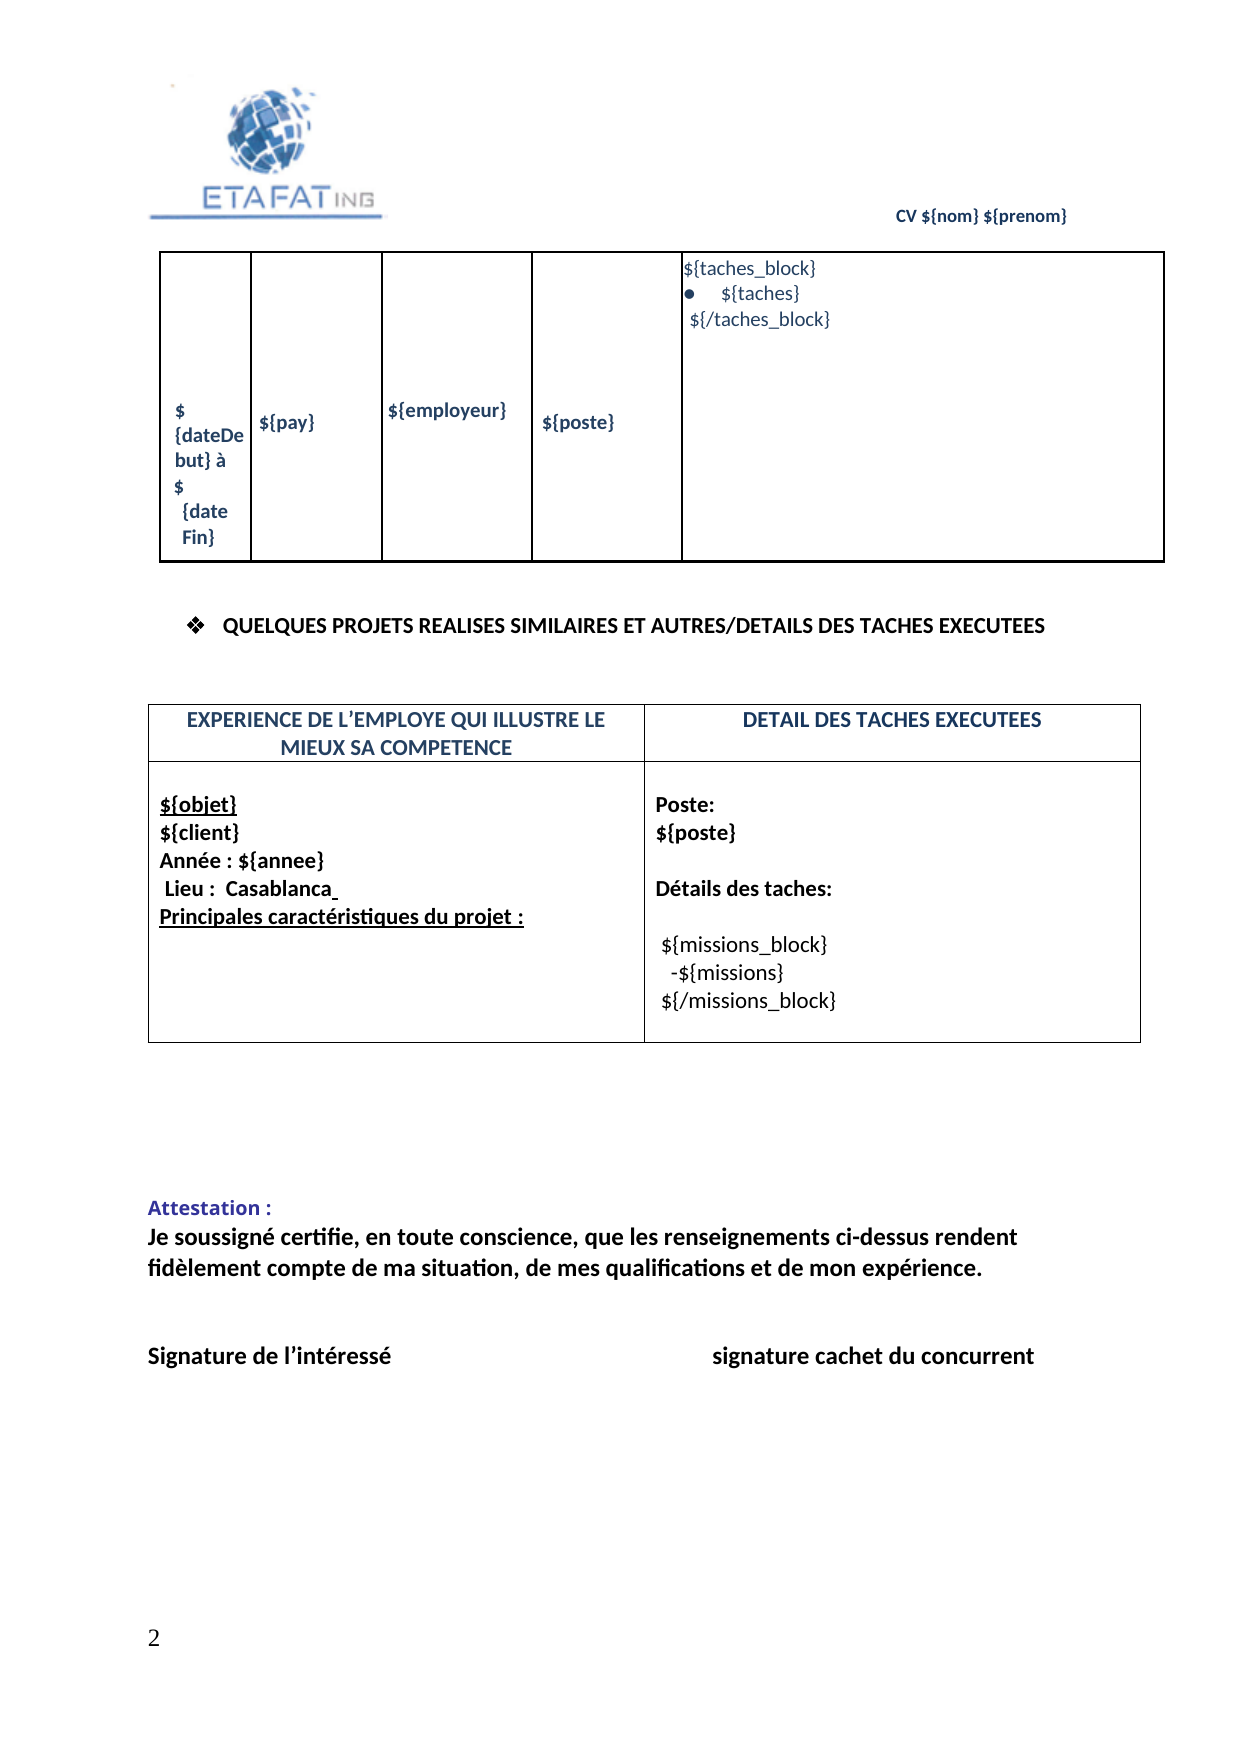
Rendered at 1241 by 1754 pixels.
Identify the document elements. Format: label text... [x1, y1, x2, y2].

text Attestation : [148, 1194, 1083, 1222]
picture [147, 73, 389, 223]
table_cell ${objet} ${client} Année : ${annee} Lieu : Casablanca Principales caractéristiques du projet : [149, 762, 644, 1042]
table_cell ${employeur} [383, 253, 531, 560]
table_cell ${pay} [252, 253, 381, 560]
table_header EXPERIENCE DE L’EMPLOYE QUI ILLUSTRE LE MIEUX SA COMPETENCE [149, 705, 644, 761]
list QUELQUES PROJETS REALISES SIMILAIRES ET AUTRES/DETAILS DES TACHES EXECUTEES [185, 611, 1137, 639]
text Je soussigné certifie, en toute conscience, que les renseignements ci-dessus rendent fidèlement compte de ma situation, de mes qualifications et de mon expérience. [148, 1222, 1137, 1283]
table_cell ${dateDebut} à ${dateFin} [161, 253, 250, 560]
table_cell Poste: ${poste} Détails des taches: ${missions_block} -${missions} ${/missions_block} [645, 762, 1140, 1042]
text Signature de l’intéressé signature cachet du concurrent [148, 1340, 1137, 1371]
table_header DETAIL DES TACHES EXECUTEES [645, 705, 1140, 761]
table_cell ${poste} [533, 253, 681, 560]
table_cell ${taches_block} ${taches} ${/taches_block} [683, 253, 1163, 560]
